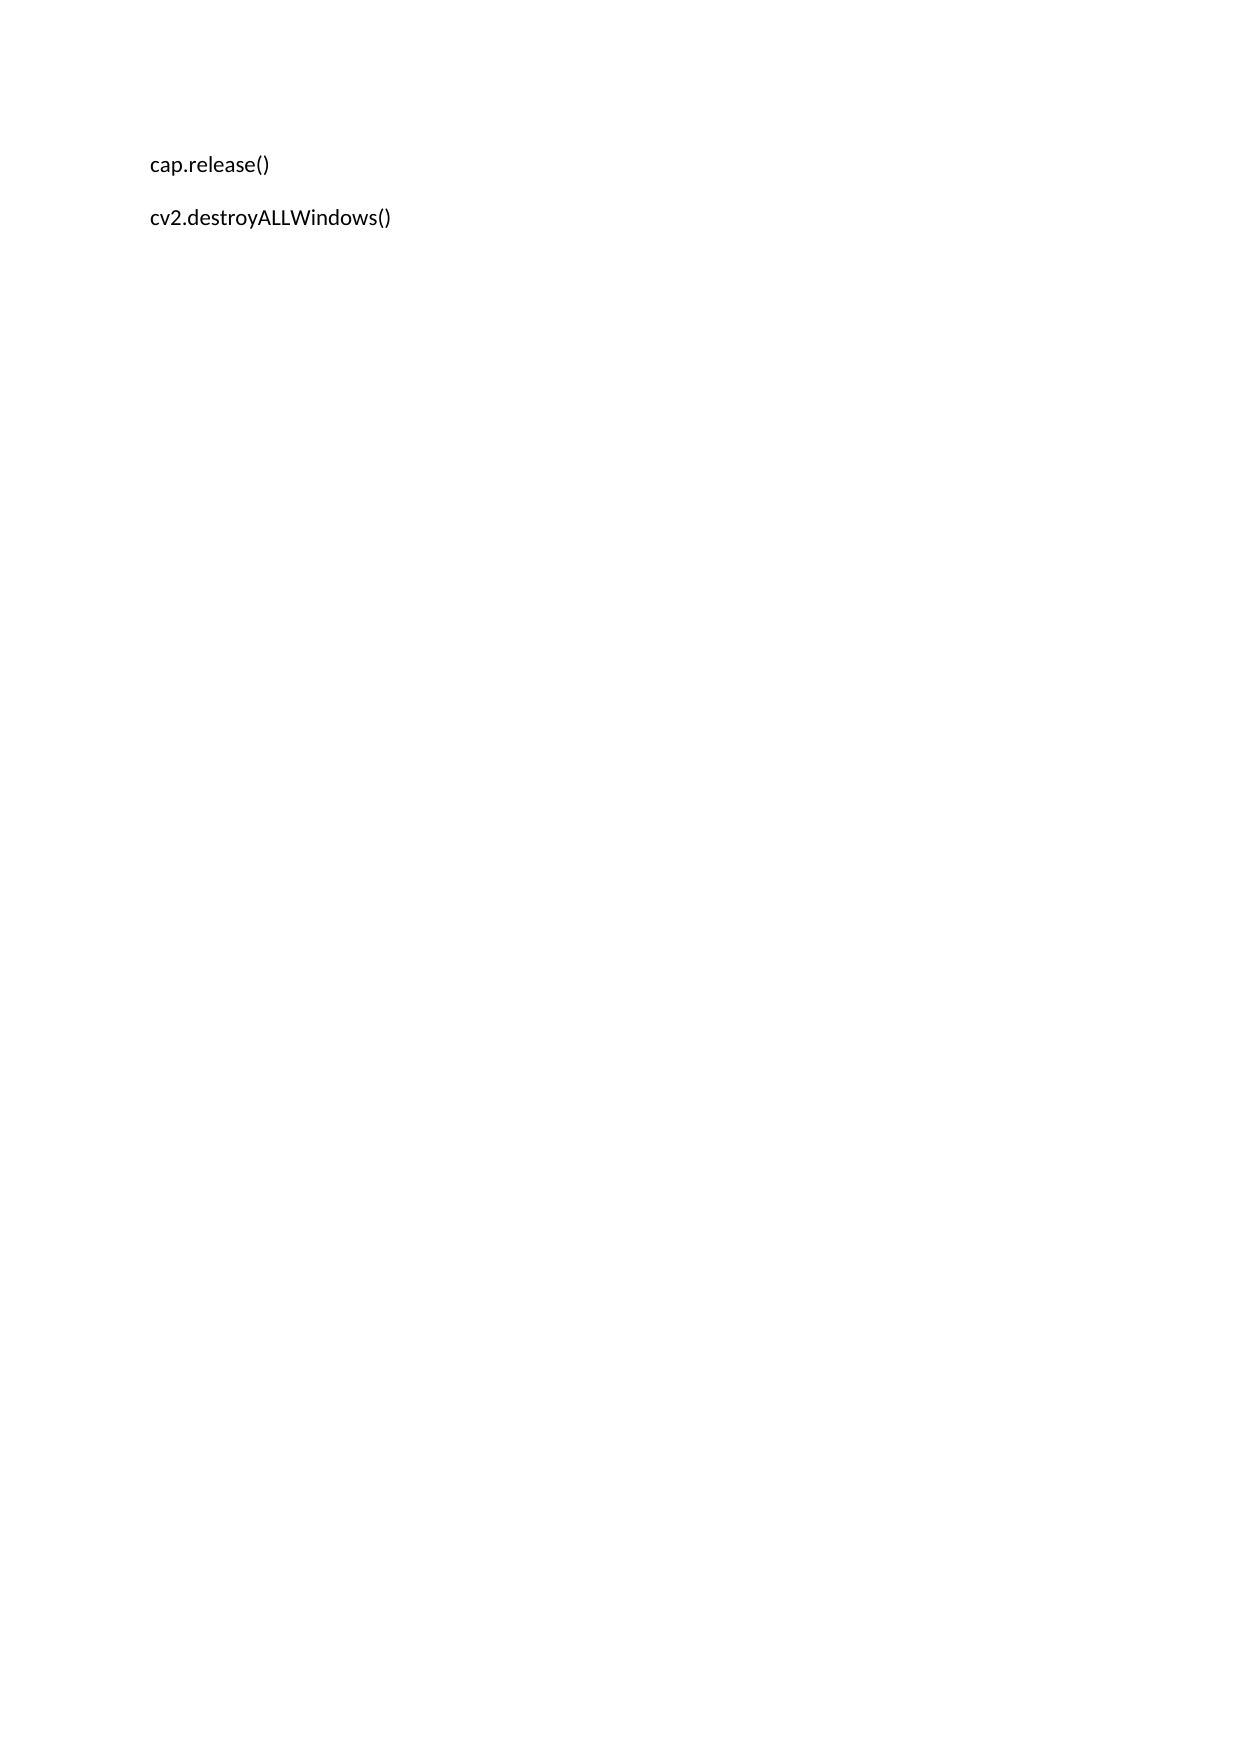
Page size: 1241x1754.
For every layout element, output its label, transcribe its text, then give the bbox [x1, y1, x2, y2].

text cap.release() [150, 150, 1090, 178]
text cv2.destroyALLWindows() [150, 203, 1090, 231]
